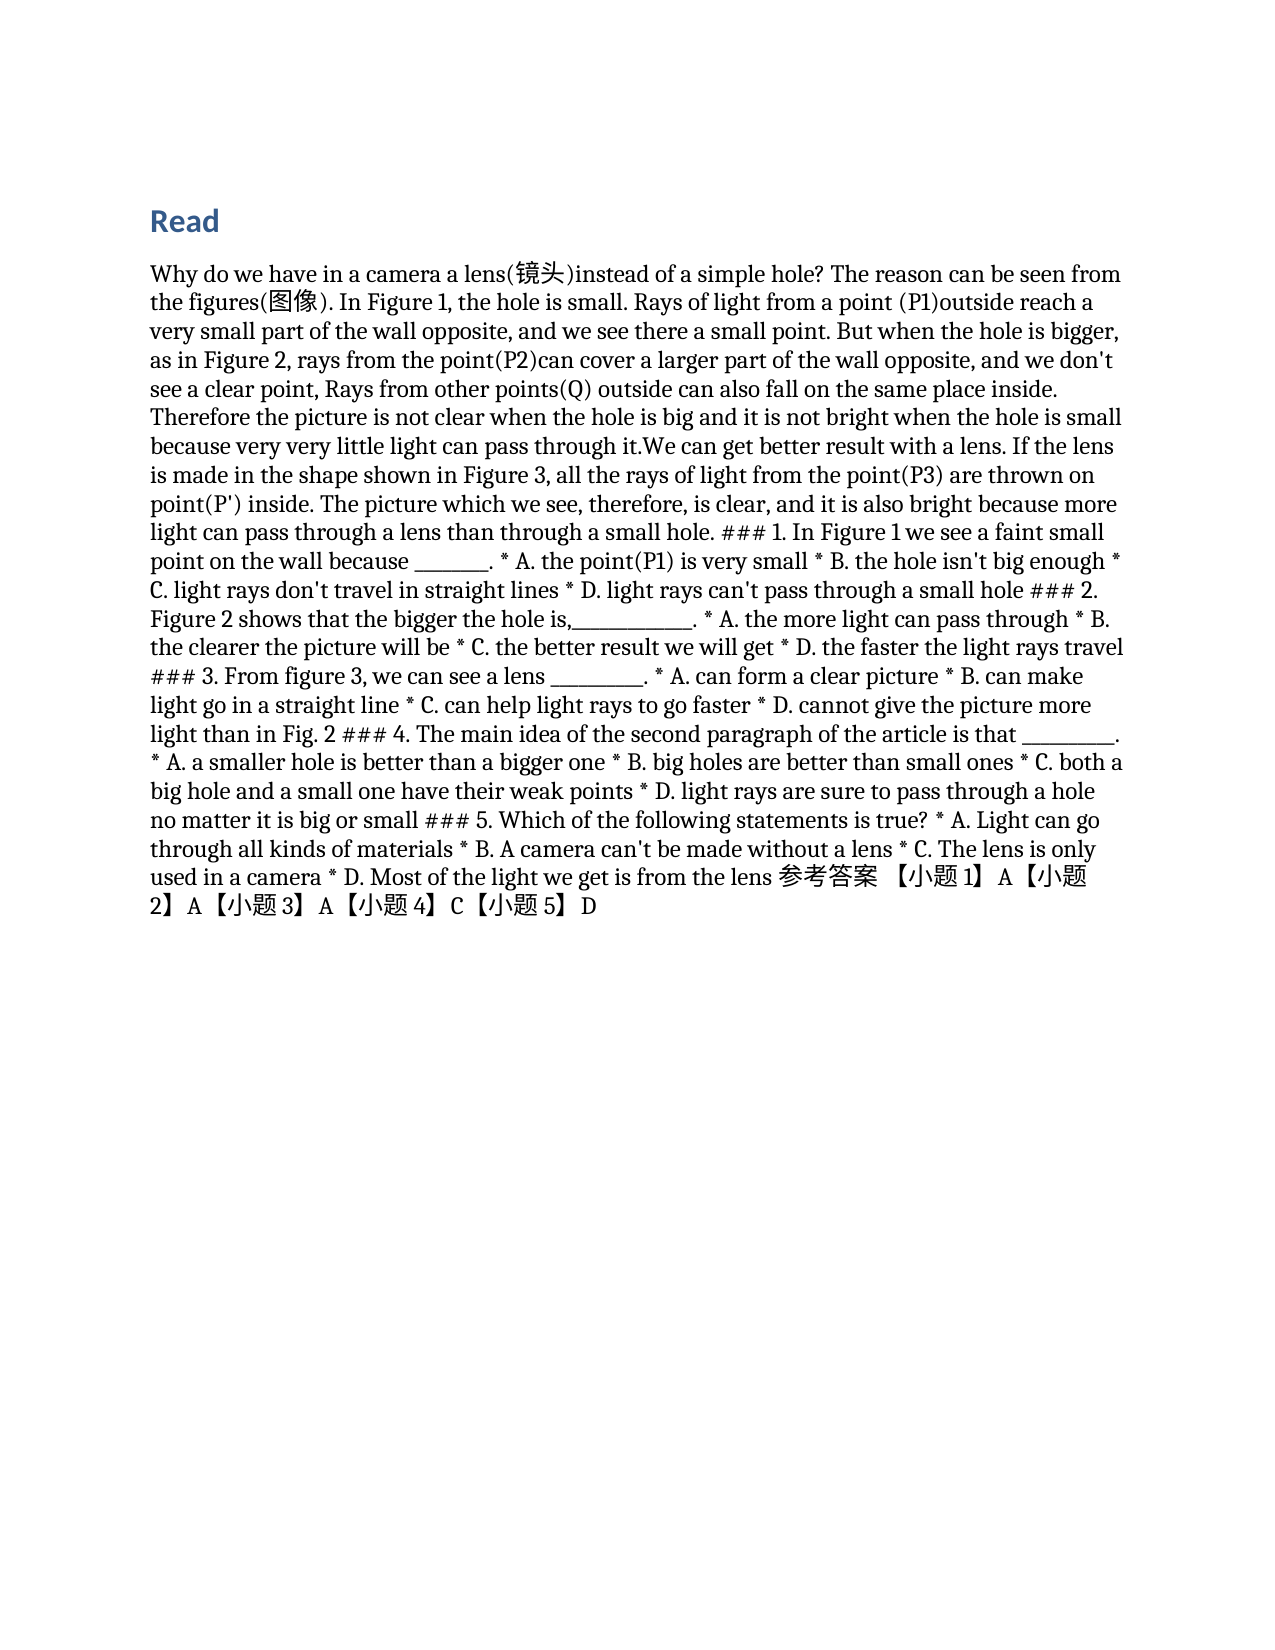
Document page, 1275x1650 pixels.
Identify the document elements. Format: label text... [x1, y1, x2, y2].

text Why do we have in a camera a lens(镜头)instead of a simple hole? The reason can be seen from the figures(图像). In Figure 1, the hole is small. Rays of light from a point (P1)outside reach a very small part of the wall opposite, and we see there a small point. But when the hole is bigger, as in Figure 2, rays from the point(P2)can cover a larger part of the wall opposite, and we don't see a clear point, Rays from other points(Q) outside can also fall on the same place inside. Therefore the picture is not clear when the hole is big and it is not bright when the hole is small because very very little light can pass through it.We can get better result with a lens. If the lens is made in the shape shown in Figure 3, all the rays of light from the point(P3) are thrown on point(P') inside. The picture which we see, therefore, is clear, and it is also bright because more light can pass through a lens than through a small hole. ### 1. In Figure 1 we see a faint small point on the wall because ________. * A. the point(P1) is very small * B. the hole isn't big enough * C. light rays don't travel in straight lines * D. light rays can't pass through a small hole ### 2. Figure 2 shows that the bigger the hole is,_____________. * A. the more light can pass through * B. the clearer the picture will be * C. the better result we will get * D. the faster the light rays travel ### 3. From figure 3, we can see a lens __________. * A. can form a clear picture * B. can make light go in a straight line * C. can help light rays to go faster * D. cannot give the picture more light than in Fig. 2 ### 4. The main idea of the second paragraph of the article is that __________. * A. a smaller hole is better than a bigger one * B. big holes are better than small ones * C. both a big hole and a small one have their weak points * D. light rays are sure to pass through a hole no matter it is big or small ### 5. Which of the following statements is true? * A. Light can go through all kinds of materials * B. A camera can't be made without a lens * C. The lens is only used in a camera * D. Most of the light we get is from the lens 参考答案 【小题1】A【小题2】A【小题3】A【小题4】C【小题5】D [150, 259, 1125, 921]
subtitle Read [150, 200, 1125, 241]
